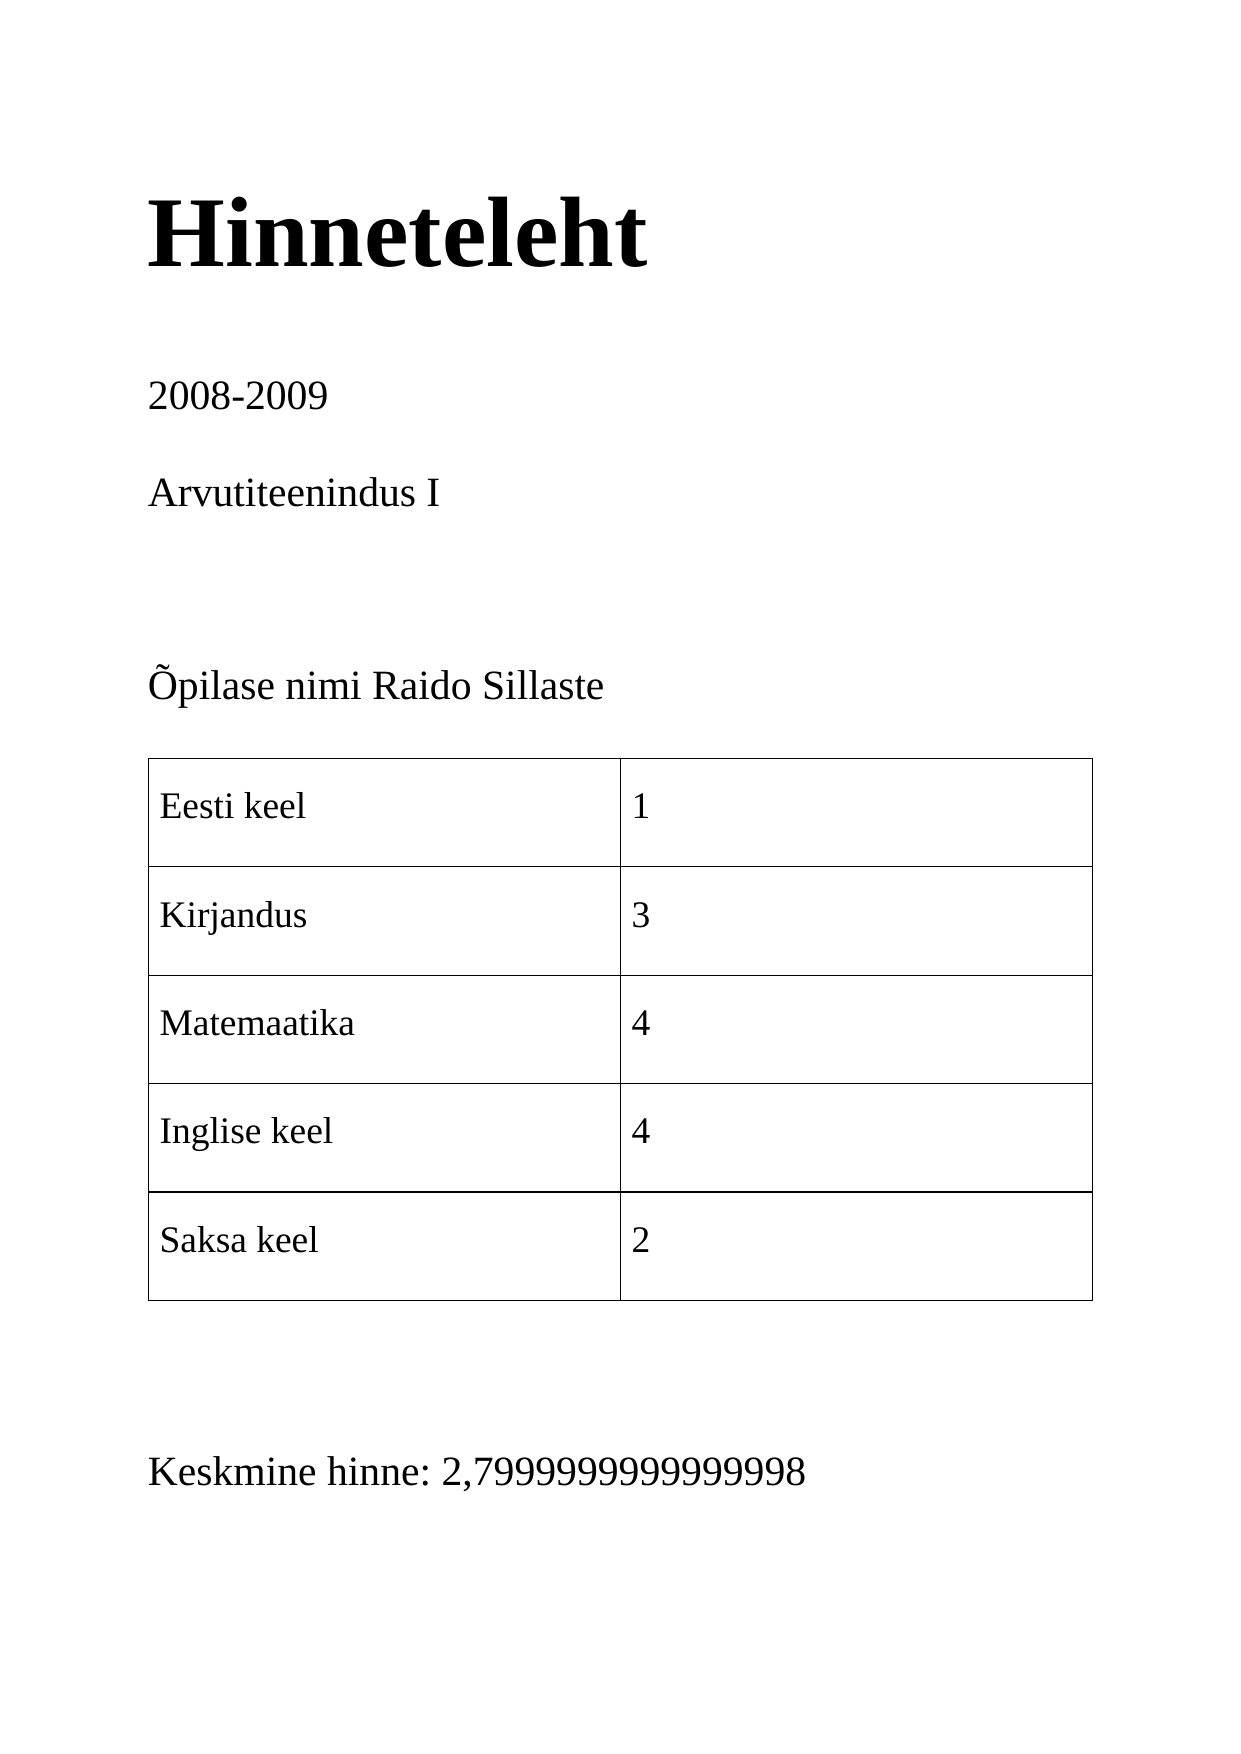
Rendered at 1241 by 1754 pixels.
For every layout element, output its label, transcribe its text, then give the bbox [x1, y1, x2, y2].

text Arvutiteenindus I [148, 467, 1093, 515]
table_cell Saksa keel [149, 1193, 620, 1300]
table_header 1 [621, 759, 1092, 866]
table_header Eesti keel [149, 759, 620, 866]
table_cell Inglise keel [149, 1084, 620, 1191]
text Keskmine hinne: 2,7999999999999998 [148, 1447, 1093, 1494]
table_cell 4 [621, 976, 1092, 1083]
table_cell Matemaatika [149, 976, 620, 1083]
table_cell 4 [621, 1084, 1092, 1191]
text Õpilase nimi Raido Sillaste [148, 661, 1093, 709]
table_cell 3 [621, 867, 1092, 974]
table_cell Kirjandus [149, 867, 620, 974]
text Hinneteleht [148, 173, 1093, 288]
table_cell 2 [621, 1193, 1092, 1300]
text 2008-2009 [148, 370, 1093, 418]
